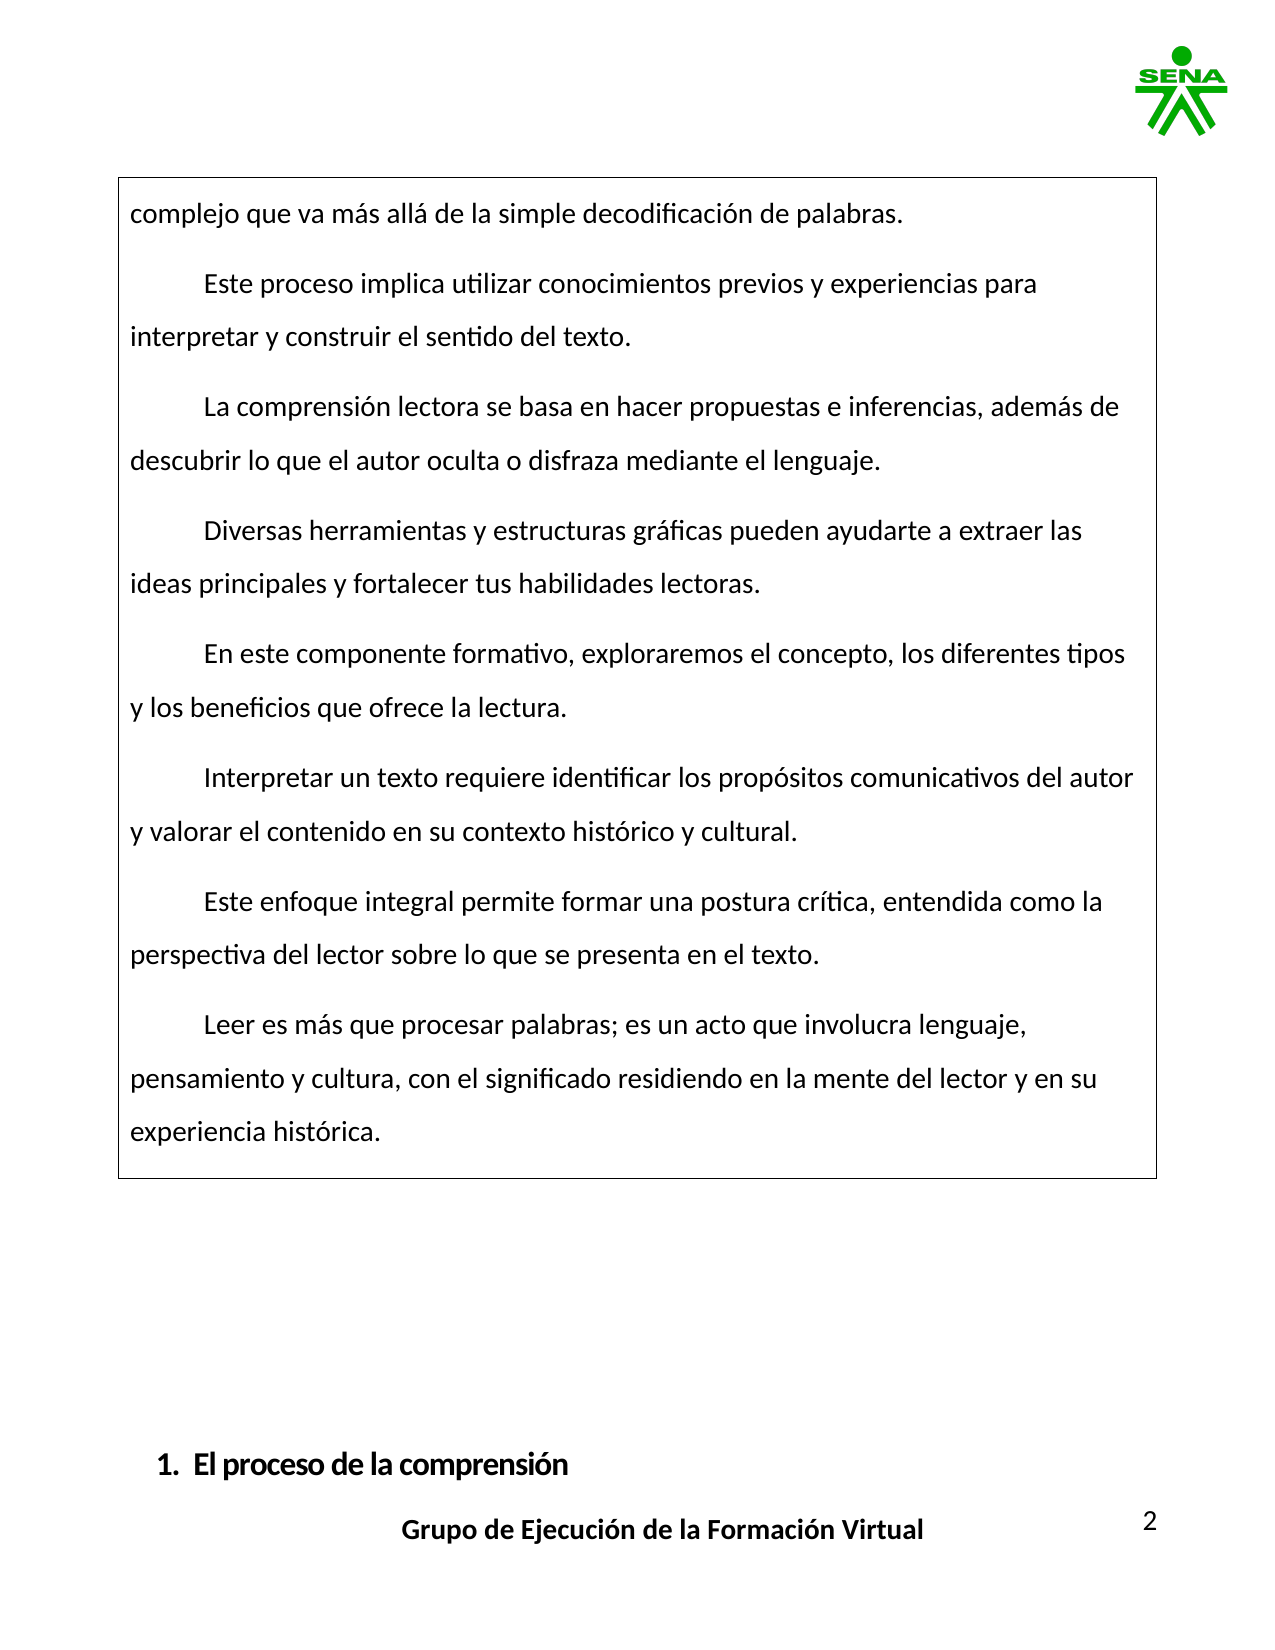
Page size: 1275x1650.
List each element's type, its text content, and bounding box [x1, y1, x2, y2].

subtitle El proceso de la comprensión [156, 1442, 1157, 1483]
picture [1135, 46, 1228, 136]
